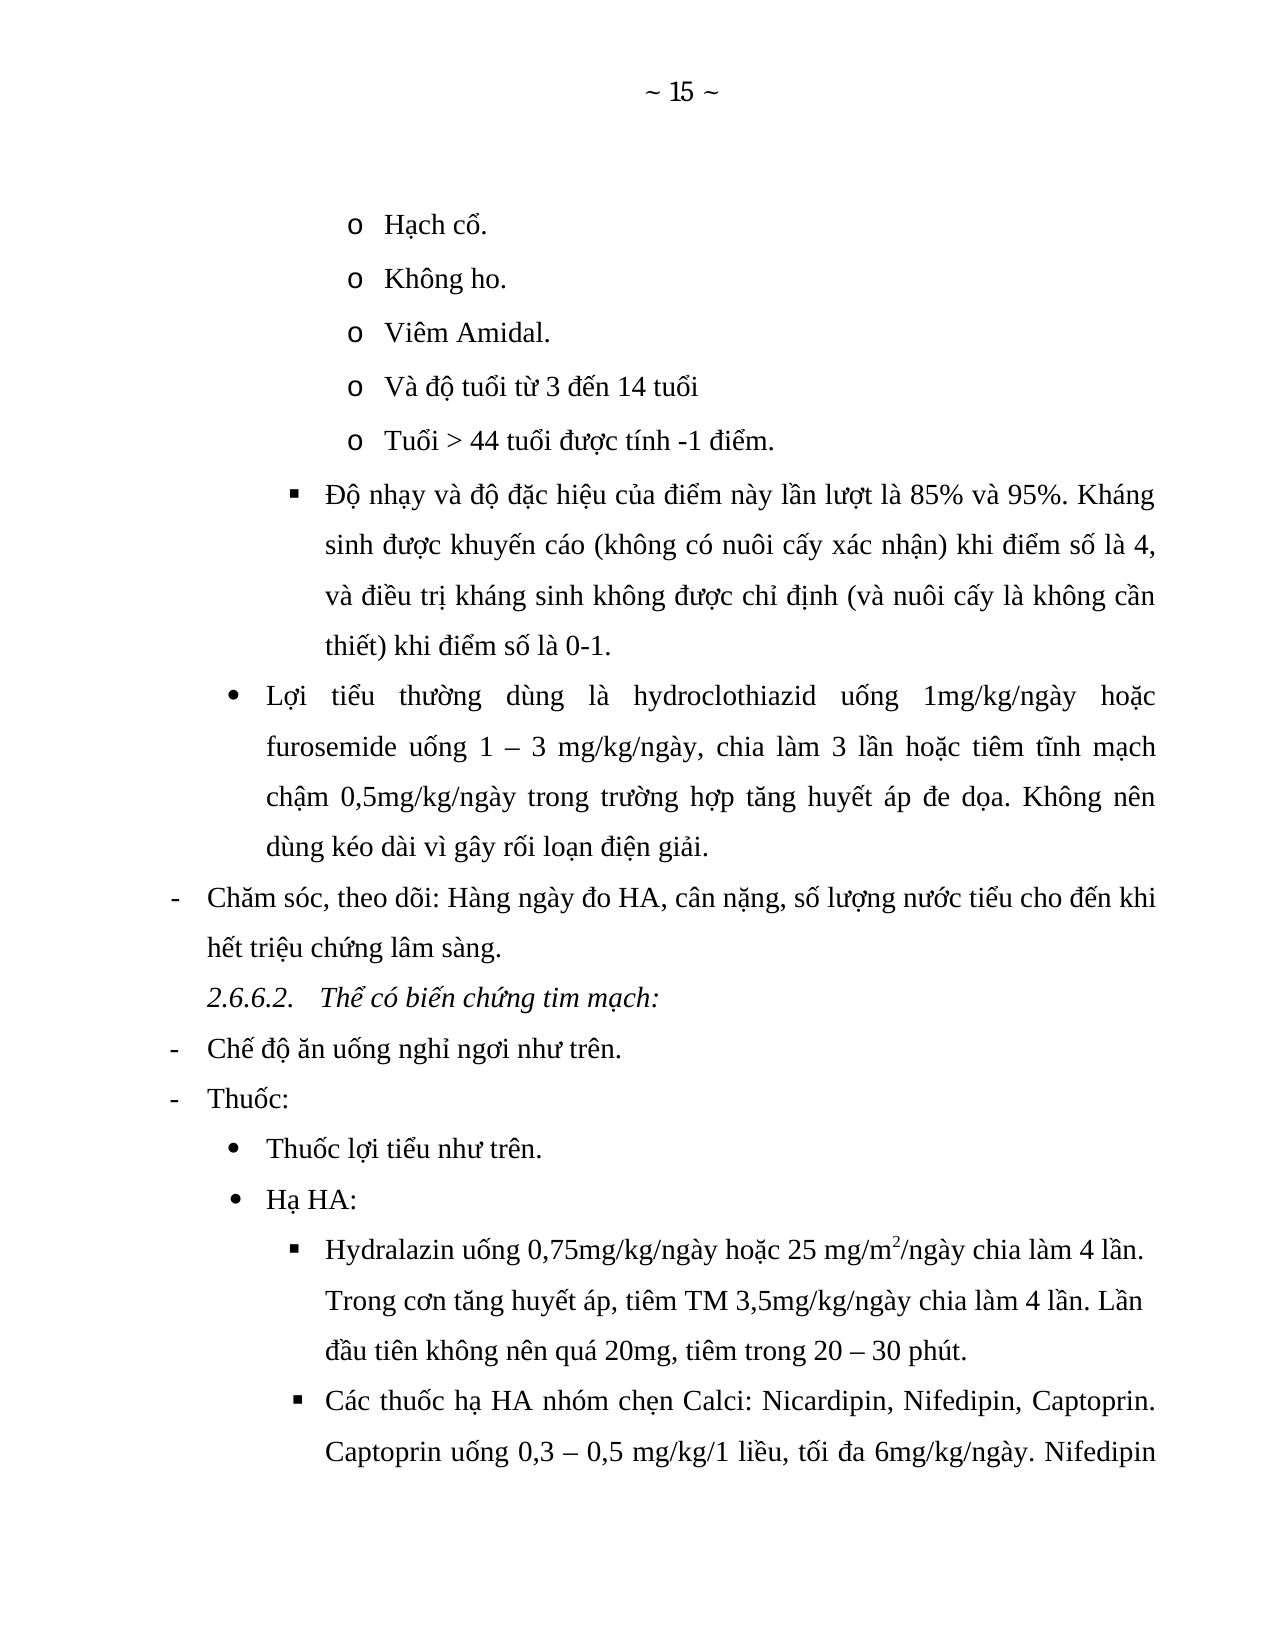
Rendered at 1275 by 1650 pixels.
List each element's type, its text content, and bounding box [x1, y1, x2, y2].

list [291, 1383, 1157, 1467]
list Viêm Amidal. [346, 315, 1157, 351]
list Chế độ ăn uống nghỉ ngơi như trên. [169, 1031, 1157, 1064]
list Thuốc: [169, 1081, 1157, 1114]
list Thể có biến chứng tim mạch: [207, 980, 1157, 1014]
list Thuốc lợi tiểu như trên. [228, 1131, 1157, 1165]
list Lợi tiểu thường dùng là hydroclothiazid uống 1mg/kg/ngày hoặc furosemide uống 1 – 3 mg/kg/ngày, chia làm 3 lần hoặc tiêm tĩnh mạch chậm 0,5mg/kg/ngày trong trường hợp tăng huyết áp đe dọa. Không nên dùng kéo dài vì gây rối loạn điện giải. [228, 678, 1157, 863]
list Chăm sóc, theo dõi: Hàng ngày đo HA, cân nặng, số lượng nước tiểu cho đến khi hết triệu chứng lâm sàng. [170, 880, 1157, 964]
list Độ nhạy và độ đặc hiệu của điểm này lần lượt là 85% và 95%. Kháng sinh được khuyến cáo (không có nuôi cấy xác nhận) khi điểm số là 4, và điều trị kháng sinh không được chỉ định (và nuôi cấy là không cần thiết) khi điểm số là 0-1. [287, 477, 1157, 662]
list Và độ tuổi từ 3 đến 14 tuổi [346, 369, 1157, 405]
list Không ho. [346, 261, 1157, 297]
list Hạch cổ. [346, 207, 1157, 243]
list Tuổi > 44 tuổi được tính -1 điểm. [346, 423, 1157, 459]
list Hạ HA: [231, 1182, 1157, 1215]
list Hydralazin uống 0,75mg/kg/ngày hoặc 25 mg/m2/ngày chia làm 4 lần. Trong cơn tăng huyết áp, tiêm TM 3,5mg/kg/ngày chia làm 4 lần. Lần đầu tiên không nên quá 20mg, tiêm trong 20 – 30 phút. [287, 1232, 1157, 1366]
